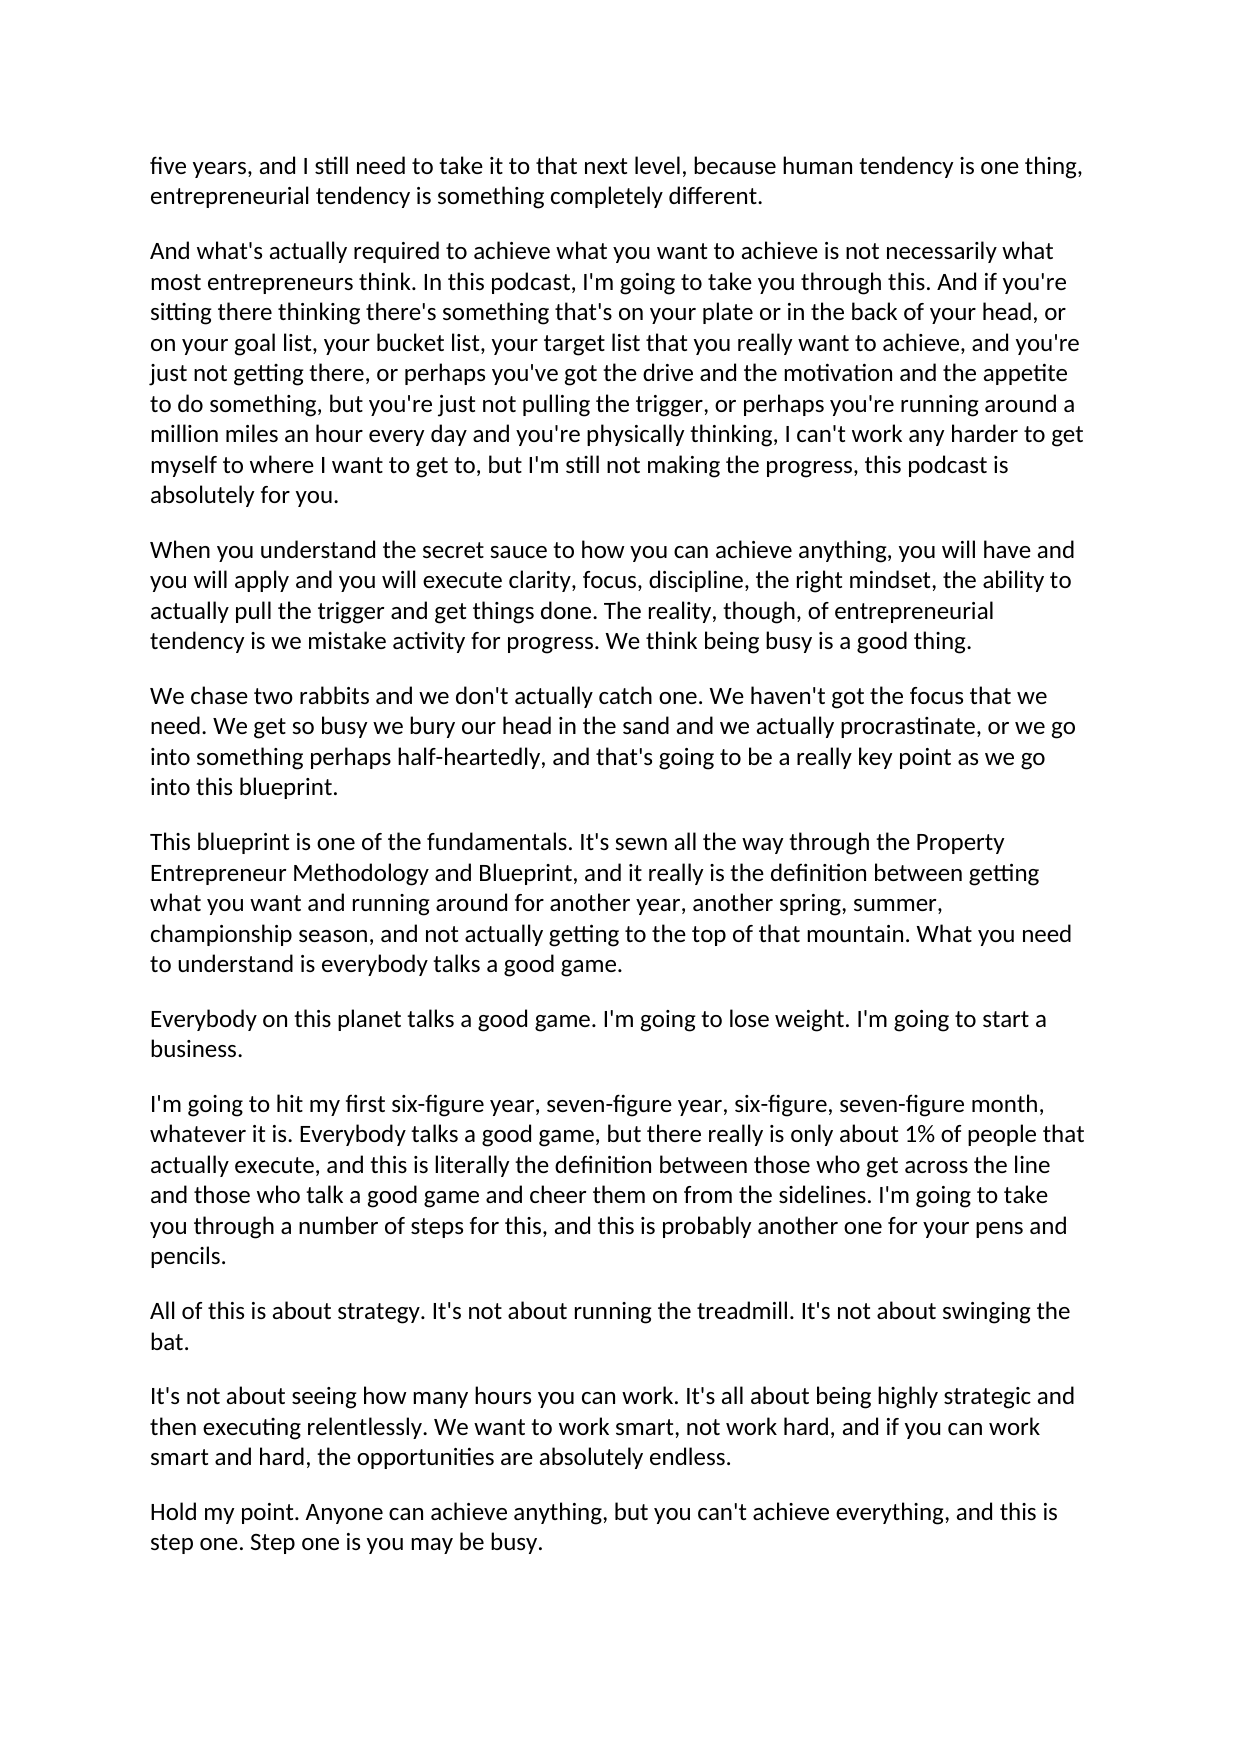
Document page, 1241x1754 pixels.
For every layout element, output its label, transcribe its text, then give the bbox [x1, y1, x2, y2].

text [150, 150, 1090, 211]
text And what's actually required to achieve what you want to achieve is not necessarily what most entrepreneurs think. In this podcast, I'm going to take you through this. And if you're sitting there thinking there's something that's on your plate or in the back of your head, or on your goal list, your bucket list, your target list that you really want to achieve, and you're just not getting there, or perhaps you've got the drive and the motivation and the appetite to do something, but you're just not pulling the trigger, or perhaps you're running around a million miles an hour every day and you're physically thinking, I can't work any harder to get myself to where I want to get to, but I'm still not making the progress, this podcast is absolutely for you. [150, 235, 1090, 510]
text Everybody on this planet talks a good game. I'm going to lose weight. I'm going to start a business. [150, 1003, 1090, 1064]
text It's not about seeing how many hours you can work. It's all about being highly strategic and then executing relentlessly. We want to work smart, not work hard, and if you can work smart and hard, the opportunities are absolutely endless. [150, 1380, 1090, 1472]
text I'm going to hit my first six-figure year, seven-figure year, six-figure, seven-figure month, whatever it is. Everybody talks a good game, but there really is only about 1% of people that actually execute, and this is literally the definition between those who get across the line and those who talk a good game and cheer them on from the sidelines. I'm going to take you through a number of steps for this, and this is probably another one for your pens and pencils. [150, 1088, 1090, 1271]
text We chase two rabbits and we don't actually catch one. We haven't got the focus that we need. We get so busy we bury our head in the sand and we actually procrastinate, or we go into something perhaps half-heartedly, and that's going to be a really key point as we go into this blueprint. [150, 680, 1090, 802]
text All of this is about strategy. It's not about running the treadmill. It's not about swinging the bat. [150, 1295, 1090, 1356]
text Hold my point. Anyone can achieve anything, but you can't achieve everything, and this is step one. Step one is you may be busy. [150, 1496, 1090, 1557]
text This blueprint is one of the fundamentals. It's sewn all the way through the Property Entrepreneur Methodology and Blueprint, and it really is the definition between getting what you want and running around for another year, another spring, summer, championship season, and not actually getting to the top of that mountain. What you need to understand is everybody talks a good game. [150, 826, 1090, 979]
text When you understand the secret sauce to how you can achieve anything, you will have and you will apply and you will execute clarity, focus, discipline, the right mindset, the ability to actually pull the trigger and get things done. The reality, though, of entrepreneurial tendency is we mistake activity for progress. We think being busy is a good thing. [150, 534, 1090, 656]
